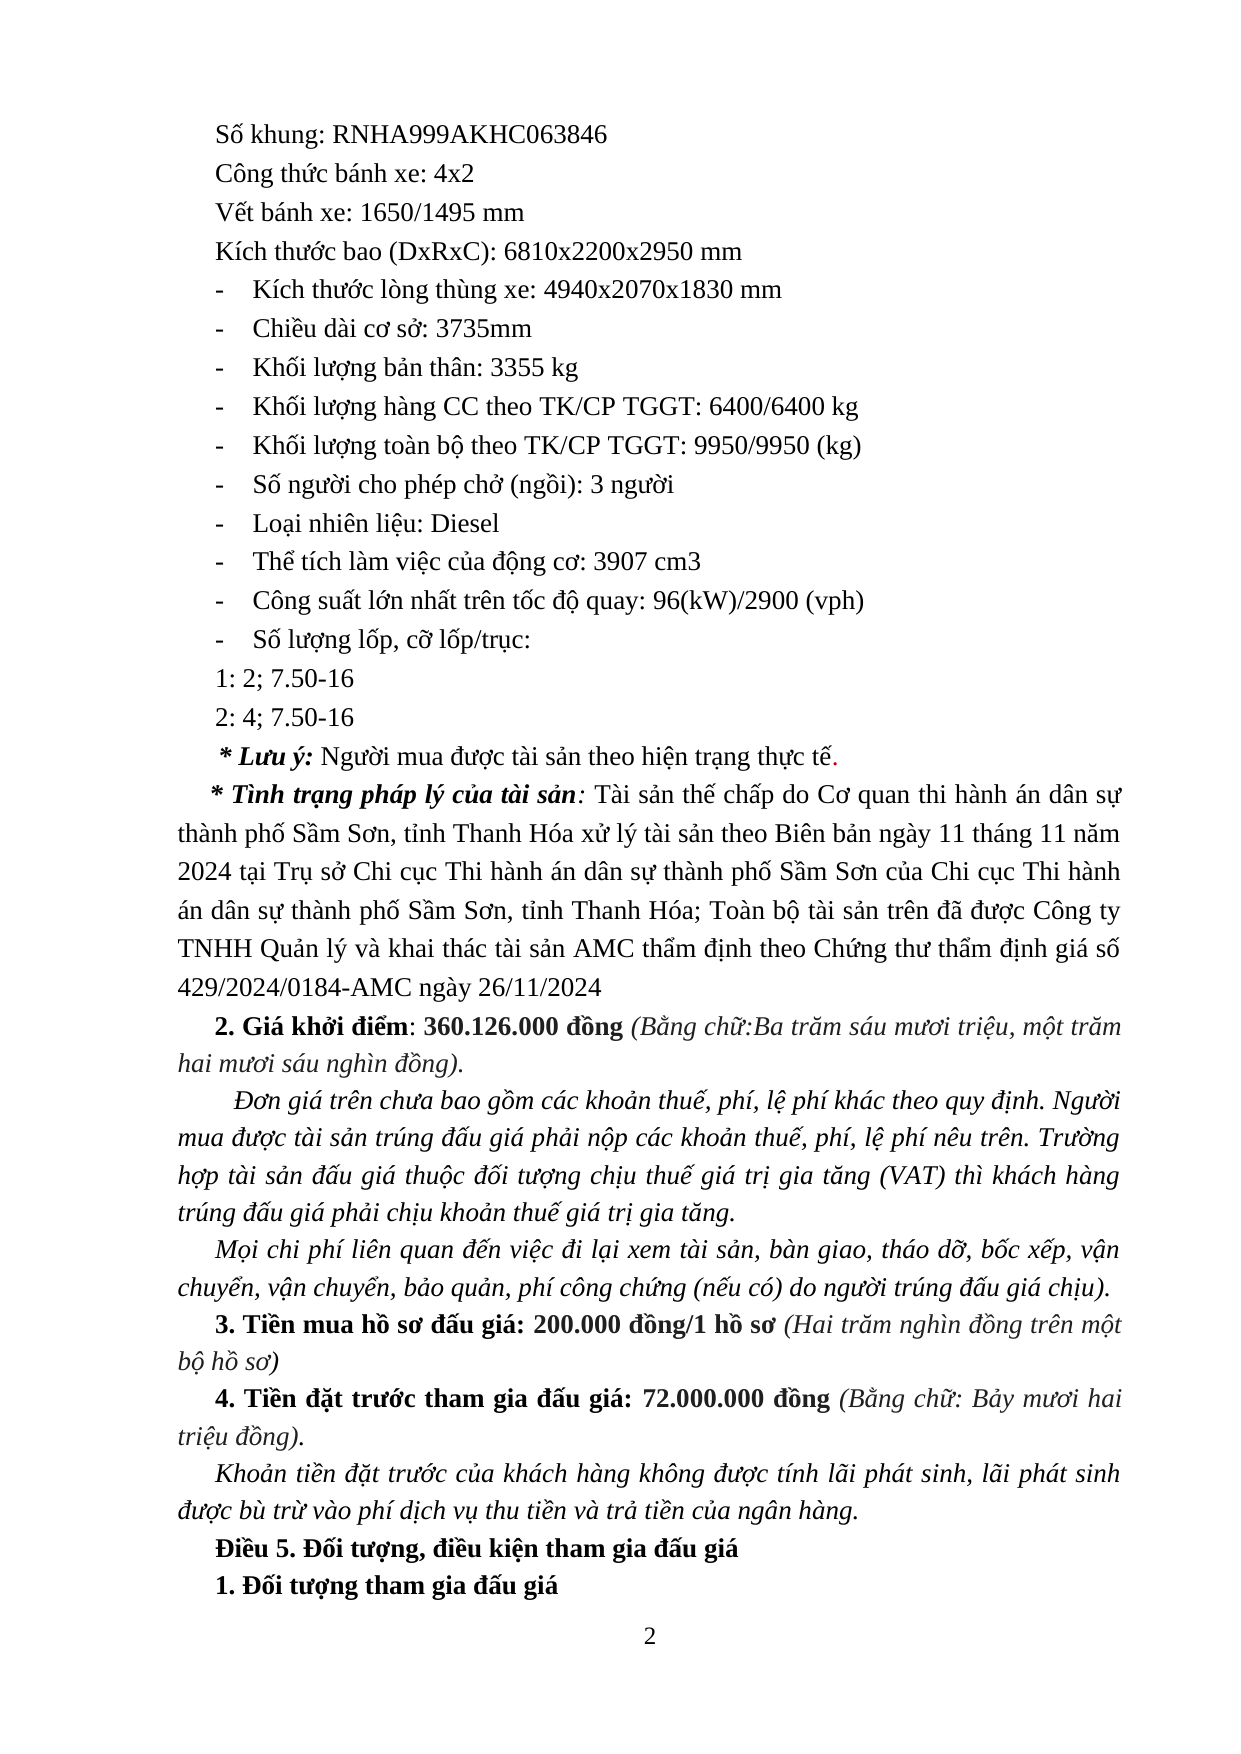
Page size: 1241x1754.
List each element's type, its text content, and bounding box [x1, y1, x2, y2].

text - Khối lượng bản thân: 3355 kg [177, 351, 1122, 382]
text 4. Tiền đặt trước tham gia đấu giá: 72.000.000 đồng (Bằng chữ: Bảy mươi hai triệu đồng). [177, 1382, 1123, 1451]
text - Chiều dài cơ sở: 3735mm [177, 312, 1122, 343]
text * Lưu ý: Người mua được tài sản theo hiện trạng thực tế. [177, 740, 1122, 771]
text Công thức bánh xe: 4x2 [177, 157, 1122, 188]
text - Kích thước lòng thùng xe: 4940x2070x1830 mm [177, 273, 1122, 305]
text - Khối lượng hàng CC theo TK/CP TGGT: 6400/6400 kg [177, 390, 1122, 421]
text * Tình trạng pháp lý của tài sản: Tài sản thế chấp do Cơ quan thi hành án dân sự thành phố Sầm Sơn, tỉnh Thanh Hóa xử lý tài sản theo Biên bản ngày 11 tháng 11 năm 2024 tại Trụ sở Chi cục Thi hành án dân sự thành phố Sầm Sơn của Chi cục Thi hành án dân sự thành phố Sầm Sơn, tỉnh Thanh Hóa; Toàn bộ tài sản trên đã được Công ty TNHH Quản lý và khai thác tài sản AMC thẩm định theo Chứng thư thẩm định giá số 429/2024/0184-AMC ngày 26/11/2024 [177, 778, 1122, 1002]
text - Thể tích làm việc của động cơ: 3907 cm3 [177, 546, 1122, 577]
text 1. Đối tượng tham gia đấu giá [177, 1569, 1122, 1600]
text 2. Giá khởi điểm: 360.126.000 đồng (Bằng chữ:Ba trăm sáu mươi triệu, một trăm hai mươi sáu nghìn đồng). [177, 1009, 1122, 1078]
text 2: 4; 7.50-16 [177, 701, 1122, 732]
text - Số người cho phép chở (ngồi): 3 người [177, 468, 1122, 499]
text Vết bánh xe: 1650/1495 mm [177, 196, 1122, 227]
text - Khối lượng toàn bộ theo TK/CP TGGT: 9950/9950 (kg) [177, 429, 1122, 460]
text - Công suất lớn nhất trên tốc độ quay: 96(kW)/2900 (vph) [177, 584, 1122, 616]
text - Loại nhiên liệu: Diesel [177, 507, 1122, 538]
text - Số lượng lốp, cỡ lốp/trục: [177, 623, 1122, 654]
text Mọi chi phí liên quan đến việc đi lại xem tài sản, bàn giao, tháo dỡ, bốc xếp, vận chuyển, vận chuyển, bảo quản, phí công chứng (nếu có) do người trúng đấu giá chịu). [177, 1233, 1122, 1302]
text 3. Tiền mua hồ sơ đấu giá: 200.000 đồng/1 hồ sơ (Hai trăm nghìn đồng trên một bộ hồ sơ) [177, 1308, 1122, 1376]
text 1: 2; 7.50-16 [177, 662, 1122, 693]
text Điều 5. Đối tượng, điều kiện tham gia đấu giá [177, 1532, 1122, 1563]
text Kích thước bao (DxRxC): 6810x2200x2950 mm [177, 235, 1122, 266]
text Đơn giá trên chưa bao gồm các khoản thuế, phí, lệ phí khác theo quy định. Người mua được tài sản trúng đấu giá phải nộp các khoản thuế, phí, lệ phí nêu trên. Trường hợp tài sản đấu giá thuộc đối tượng chịu thuế giá trị gia tăng (VAT) thì khách hàng trúng đấu giá phải chịu khoản thuế giá trị gia tăng. [177, 1084, 1122, 1227]
text Khoản tiền đặt trước của khách hàng không được tính lãi phát sinh, lãi phát sinh được bù trừ vào phí dịch vụ thu tiền và trả tiền của ngân hàng. [177, 1457, 1122, 1526]
text Số khung: RNHA999AKHC063846 [177, 118, 1122, 149]
